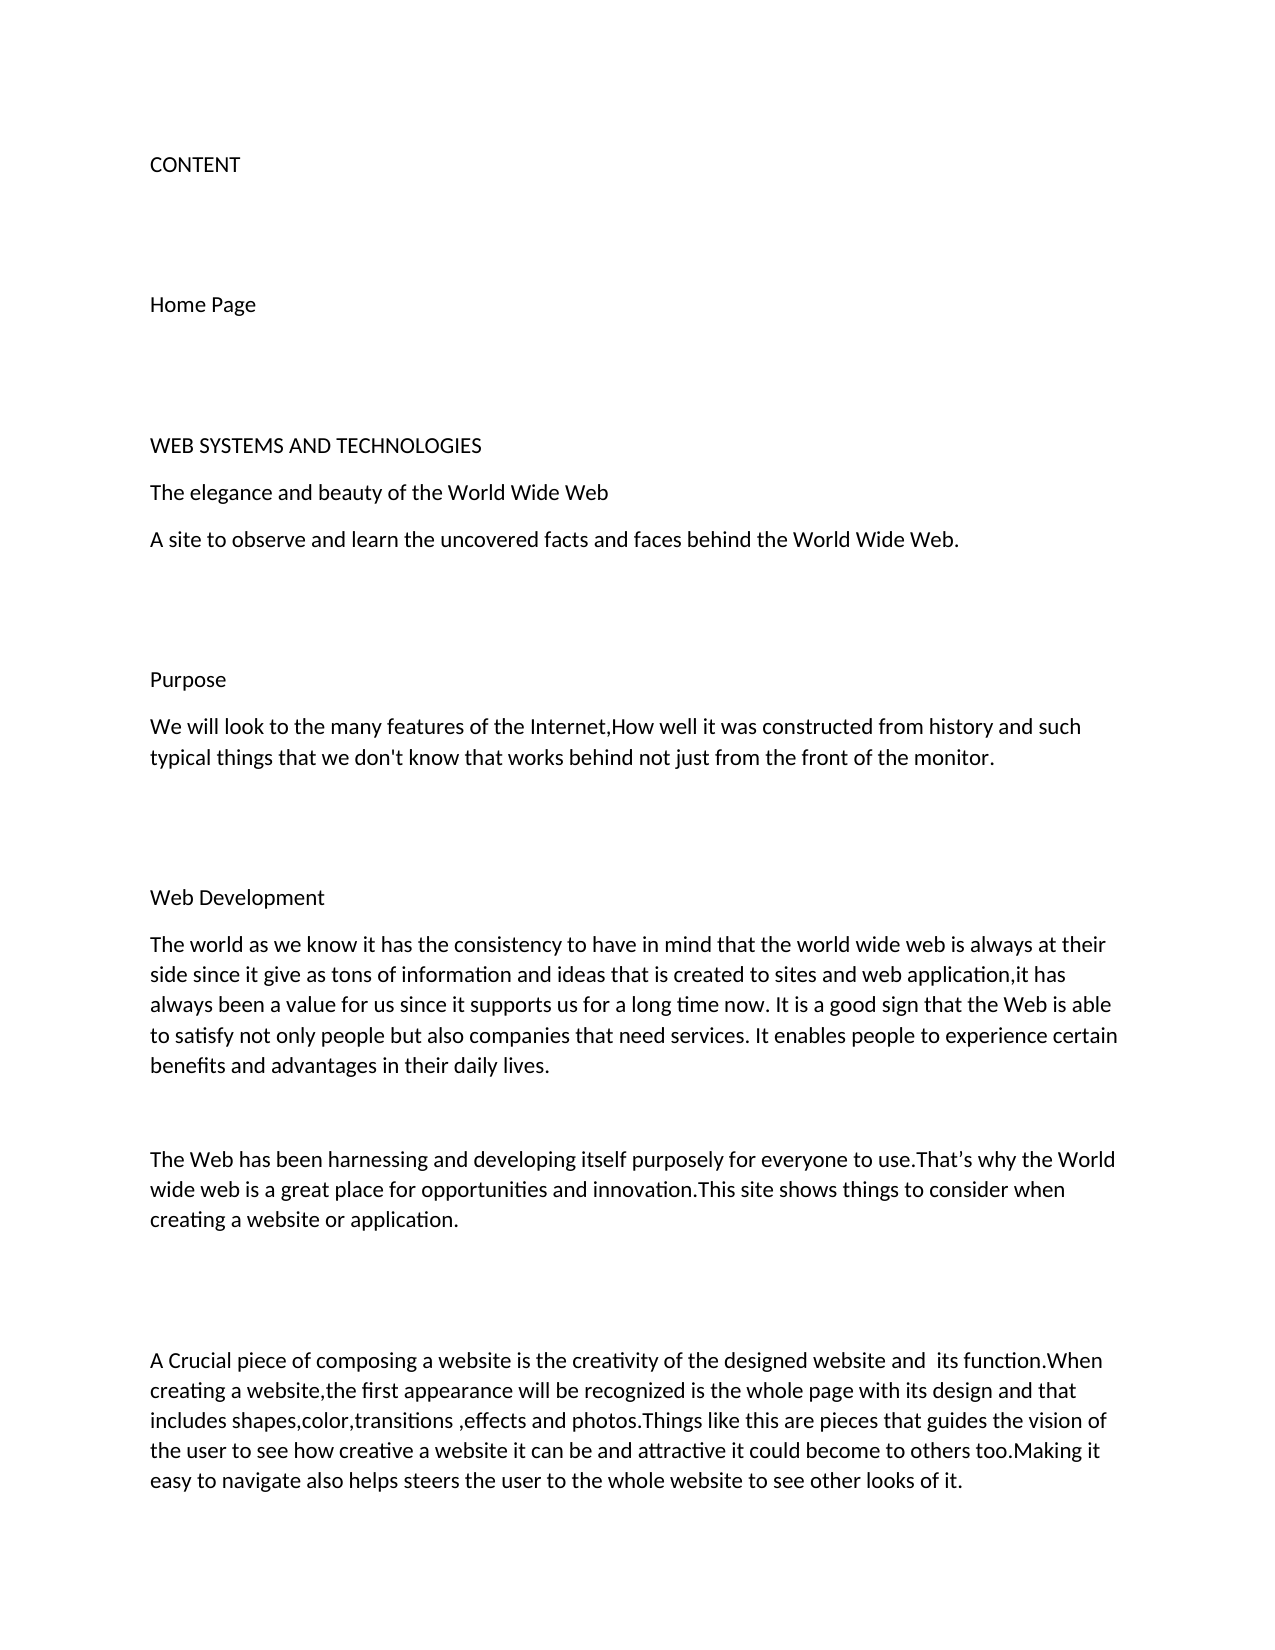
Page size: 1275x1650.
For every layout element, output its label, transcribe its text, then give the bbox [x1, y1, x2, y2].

text Home Page [150, 291, 1125, 319]
text Web Development [150, 883, 1125, 911]
text We will look to the many features of the Internet,How well it was constructed from history and such typical things that we don't know that works behind not just from the front of the monitor. [150, 712, 1125, 771]
text WEB SYSTEMS AND TECHNOLOGIES [150, 431, 1125, 459]
text The elegance and beauty of the World Wide Web [150, 478, 1125, 506]
text A site to observe and learn the uncovered facts and faces behind the World Wide Web. [150, 525, 1125, 553]
text The Web has been harnessing and developing itself purposely for everyone to use.That’s why the World wide web is a great place for opportunities and innovation.This site shows things to consider when creating a website or application. [150, 1145, 1125, 1233]
text Purpose [150, 666, 1125, 694]
text The world as we know it has the consistency to have in mind that the world wide web is always at their side since it give as tons of information and ideas that is created to sites and web application,it has always been a value for us since it supports us for a long time now. It is a good sign that the Web is able to satisfy not only people but also companies that need services. It enables people to experience certain benefits and advantages in their daily lives. [150, 930, 1125, 1079]
text CONTENT [150, 150, 1125, 178]
text A Crucial piece of composing a website is the creativity of the designed website and its function.When creating a website,the first appearance will be recognized is the whole page with its design and that includes shapes,color,transitions ,effects and photos.Things like this are pieces that guides the vision of the user to see how creative a website it can be and attractive it could become to others too.Making it easy to navigate also helps steers the user to the whole website to see other looks of it. [150, 1346, 1125, 1495]
